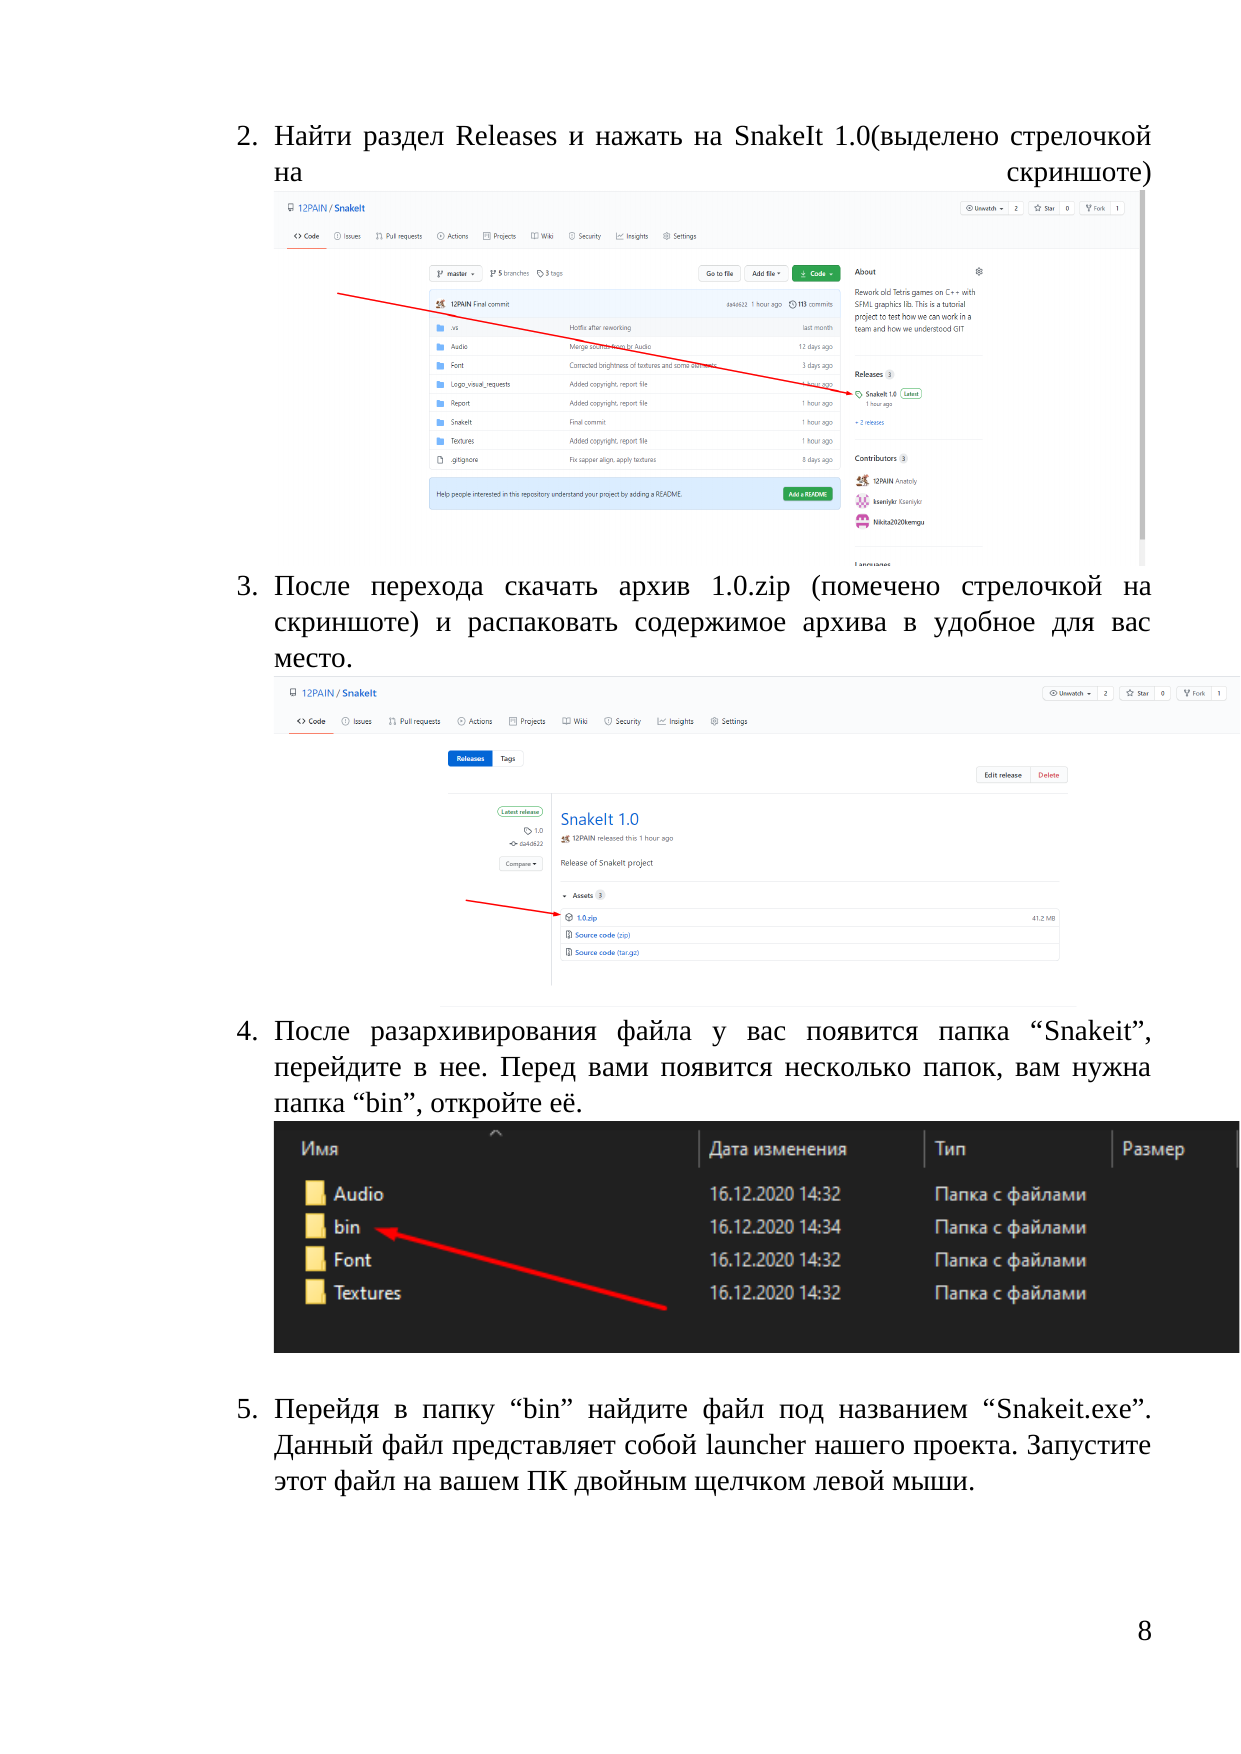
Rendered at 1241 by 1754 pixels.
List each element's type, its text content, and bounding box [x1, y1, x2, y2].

picture [273, 190, 1146, 566]
picture [273, 1121, 1240, 1353]
picture [273, 676, 1241, 1011]
list После разархивирования файла у вас появится папка “Snakeit”, перейдите в нее. Перед вами появится несколько папок, вам нужна папка “bin”, откройте её. [236, 1013, 1152, 1118]
list Перейдя в папку “bin” найдите файл под названием “Snakeit.exe”. Данный файл представляет собой launcher нашего проекта. Запустите этот файл на вашем ПК двойным щелчком левой мыши. [236, 1391, 1152, 1497]
